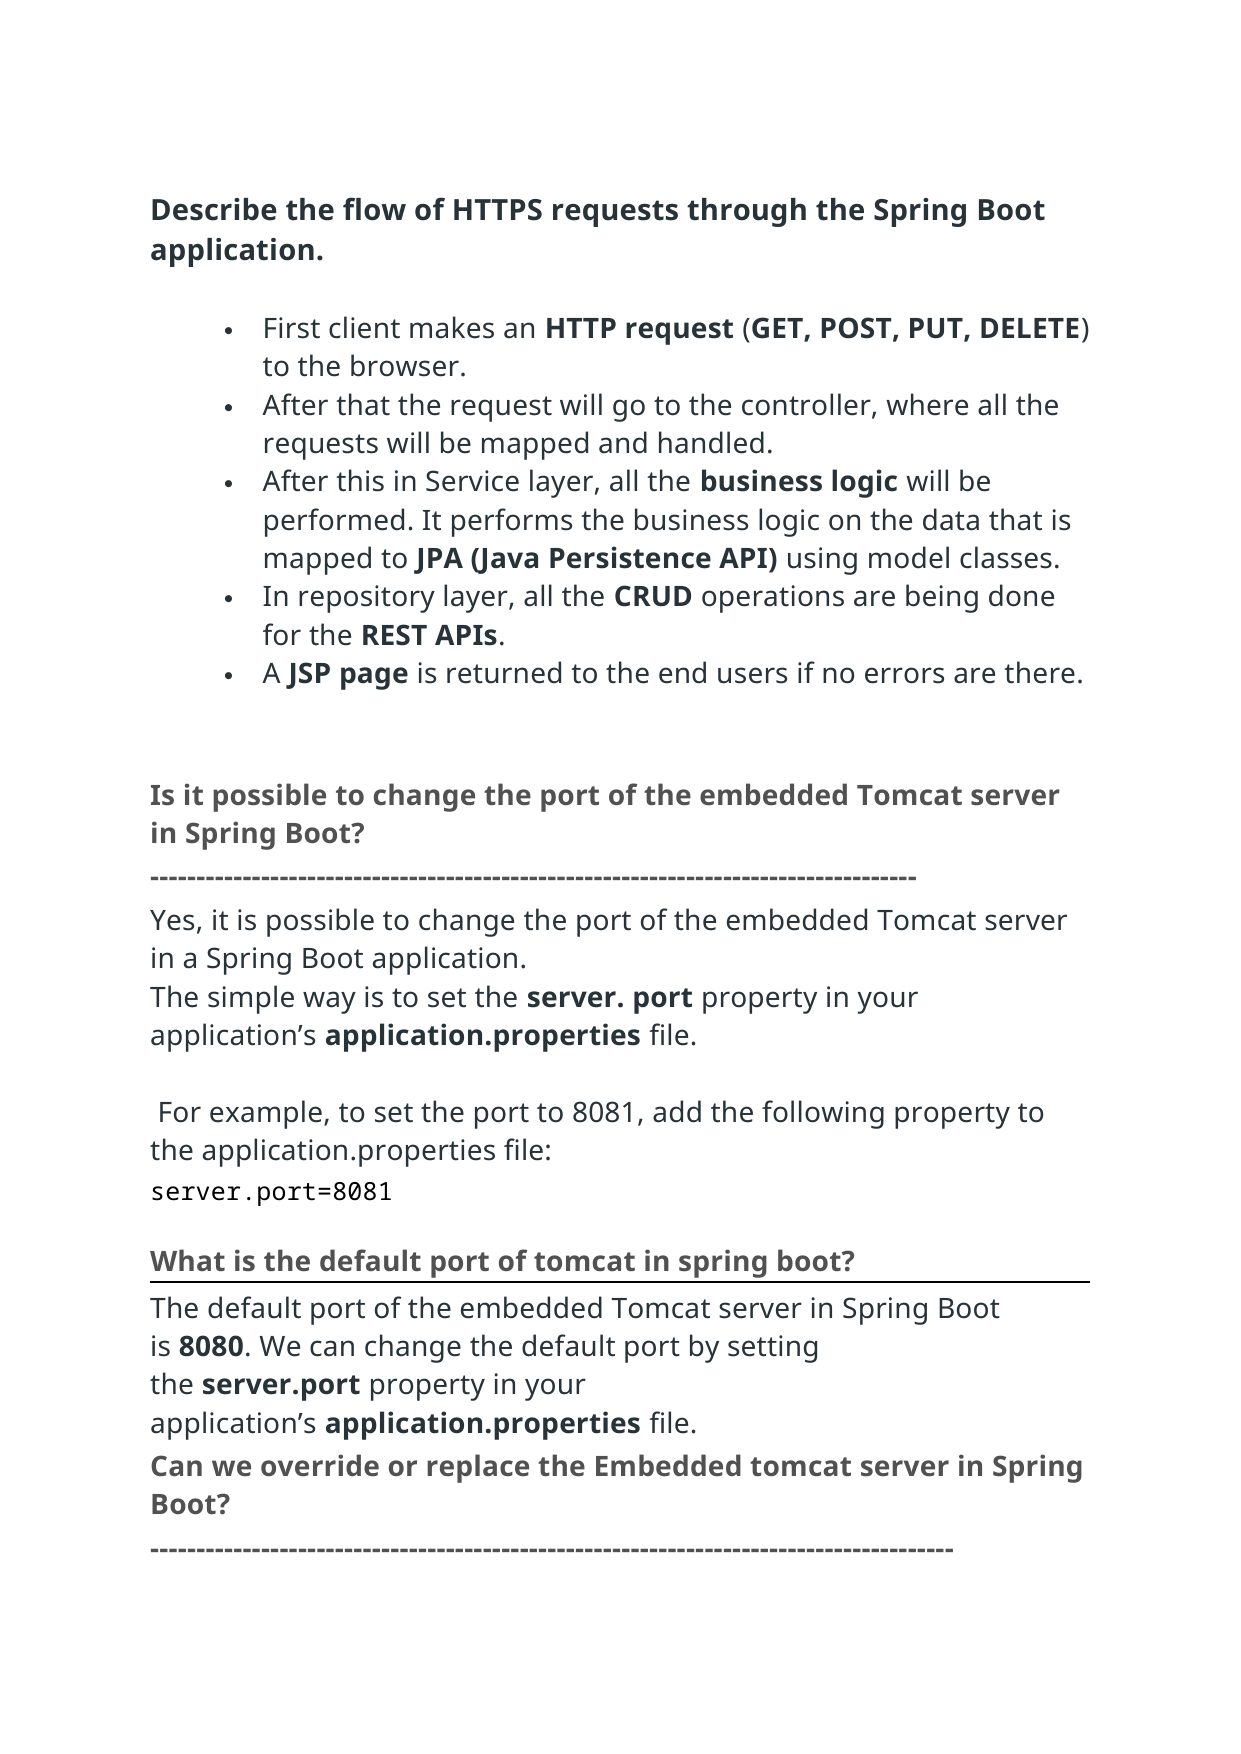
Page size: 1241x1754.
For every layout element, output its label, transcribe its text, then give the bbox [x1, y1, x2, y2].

list A JSP page is returned to the end users if no errors are there. [225, 653, 1090, 692]
text Describe the flow of HTTPS requests through the Spring Boot application. [150, 189, 1090, 268]
text --------------------------------------------------------------------------------------- [150, 1528, 1090, 1566]
text The simple way is to set the server. port property in your application’s application.properties file. [150, 977, 1090, 1053]
list In repository layer, all the CRUD operations are being done for the REST APIs. [225, 577, 1090, 653]
text server.port=8081 [150, 1174, 1090, 1236]
text What is the default port of tomcat in spring boot? [150, 1241, 1090, 1281]
list First client makes an HTTP request (GET, POST, PUT, DELETE) to the browser. [225, 308, 1090, 385]
text Yes, it is possible to change the port of the embedded Tomcat server in a Spring Boot application. [150, 900, 1090, 977]
list After that the request will go to the controller, where all the requests will be mapped and handled. [225, 385, 1090, 462]
list After this in Service layer, all the business logic will be performed. It performs the business logic on the data that is mapped to JPA (Java Persistence API) using model classes. [225, 462, 1090, 577]
text For example, to set the port to 8081, add the following property to the application.properties file: [150, 1092, 1090, 1168]
text ----------------------------------------------------------------------------------- [150, 857, 1090, 895]
text The default port of the embedded Tomcat server in Spring Boot is 8080. We can change the default port by setting the server.port property in your application’s application.properties file. [150, 1288, 1090, 1441]
text Is it possible to change the port of the embedded Tomcat server in Spring Boot? [150, 775, 1090, 852]
text Can we override or replace the Embedded tomcat server in Spring Boot? [150, 1446, 1090, 1523]
